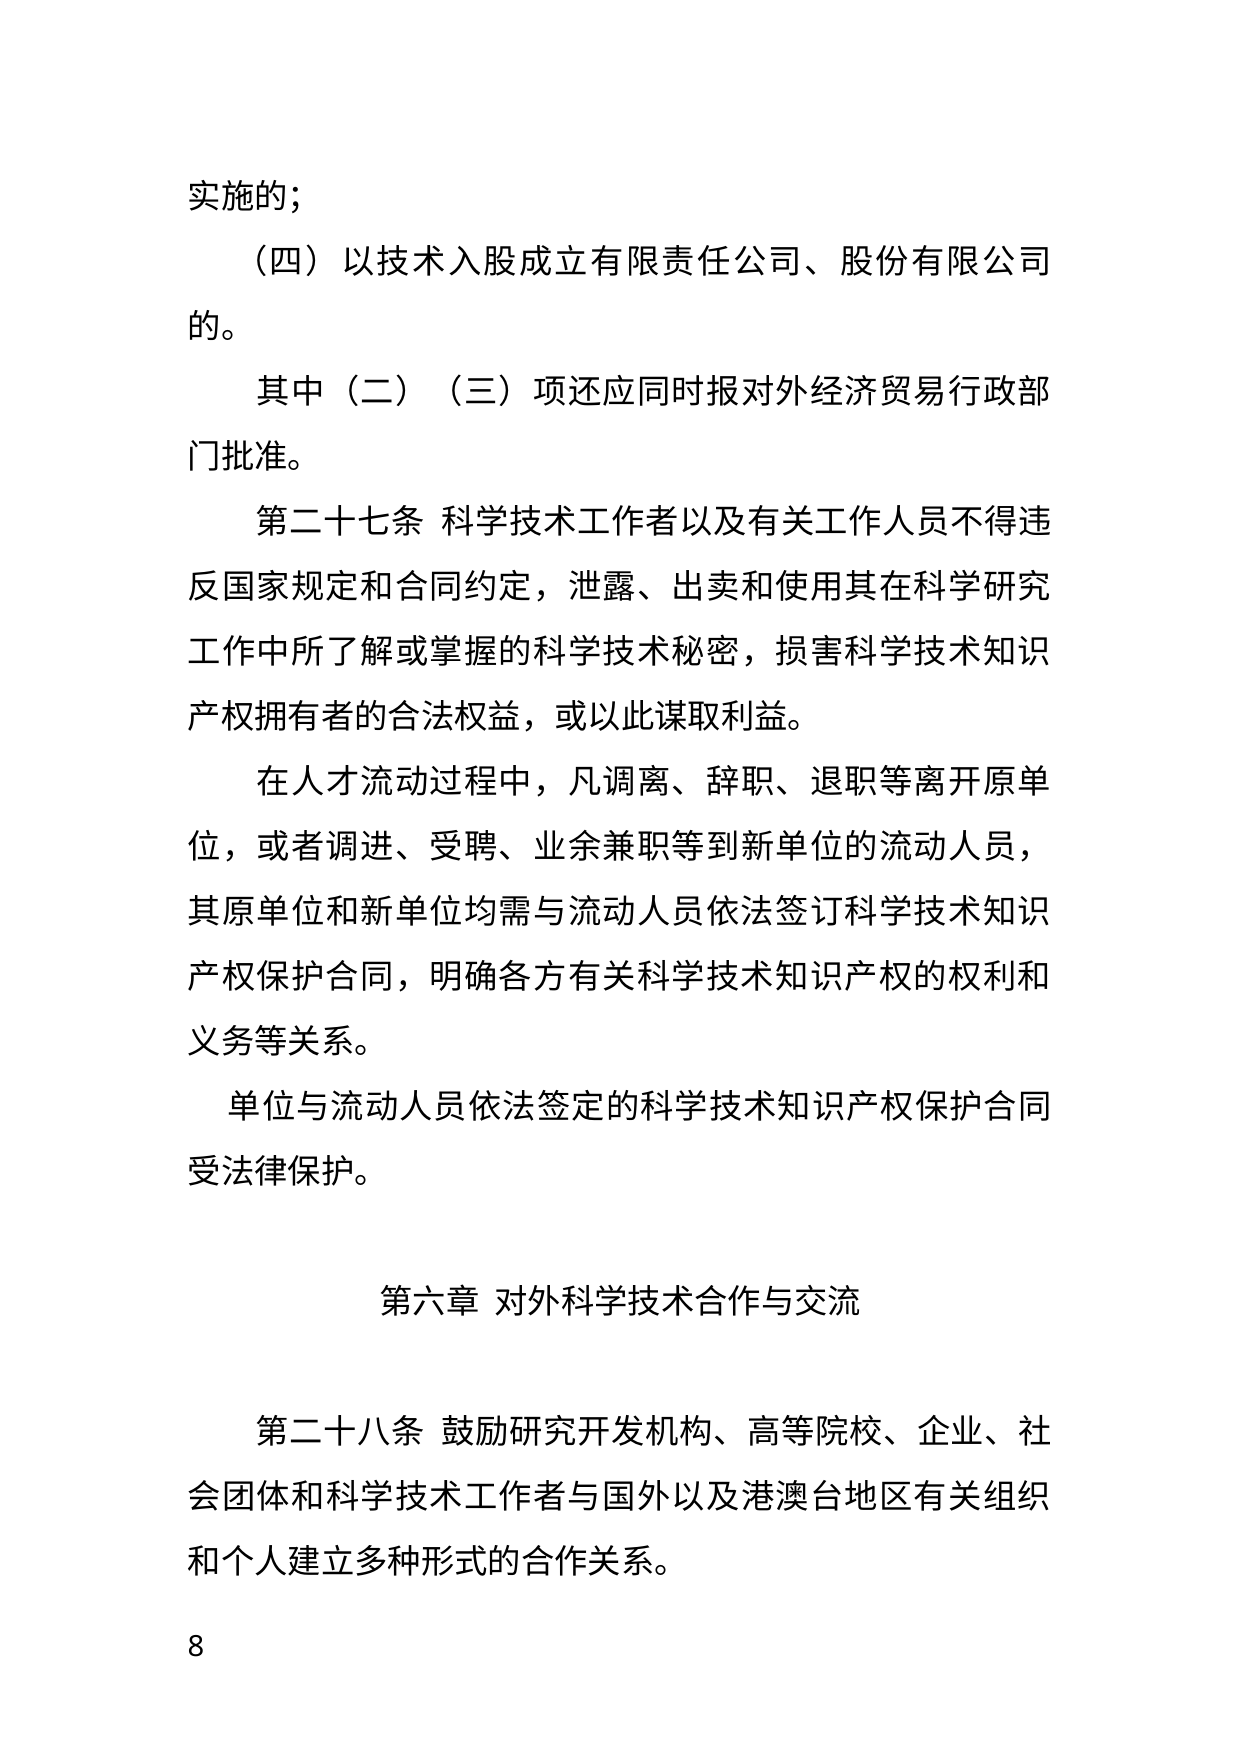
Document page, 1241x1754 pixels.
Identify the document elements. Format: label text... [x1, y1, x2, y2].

text 在人才流动过程中，凡调离、辞职、退职等离开原单位，或者调进、受聘、业余兼职等到新单位的流动人员，其原单位和新单位均需与流动人员依法签订科学技术知识产权保护合同，明确各方有关科学技术知识产权的权利和义务等关系。 [187, 747, 1053, 1072]
text 第二十八条 鼓励研究开发机构、高等院校、企业、社会团体和科学技术工作者与国外以及港澳台地区有关组织和个人建立多种形式的合作关系。 [187, 1397, 1053, 1592]
text （四）以技术入股成立有限责任公司、股份有限公司的。 [187, 227, 1053, 357]
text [187, 162, 1053, 227]
text 单位与流动人员依法签定的科学技术知识产权保护合同受法律保护。 [187, 1072, 1053, 1202]
text 第六章 对外科学技术合作与交流 [187, 1267, 1053, 1332]
text 其中（二）（三）项还应同时报对外经济贸易行政部门批准。 [187, 357, 1053, 487]
text 第二十七条 科学技术工作者以及有关工作人员不得违反国家规定和合同约定，泄露、出卖和使用其在科学研究工作中所了解或掌握的科学技术秘密，损害科学技术知识产权拥有者的合法权益，或以此谋取利益。 [187, 487, 1053, 747]
